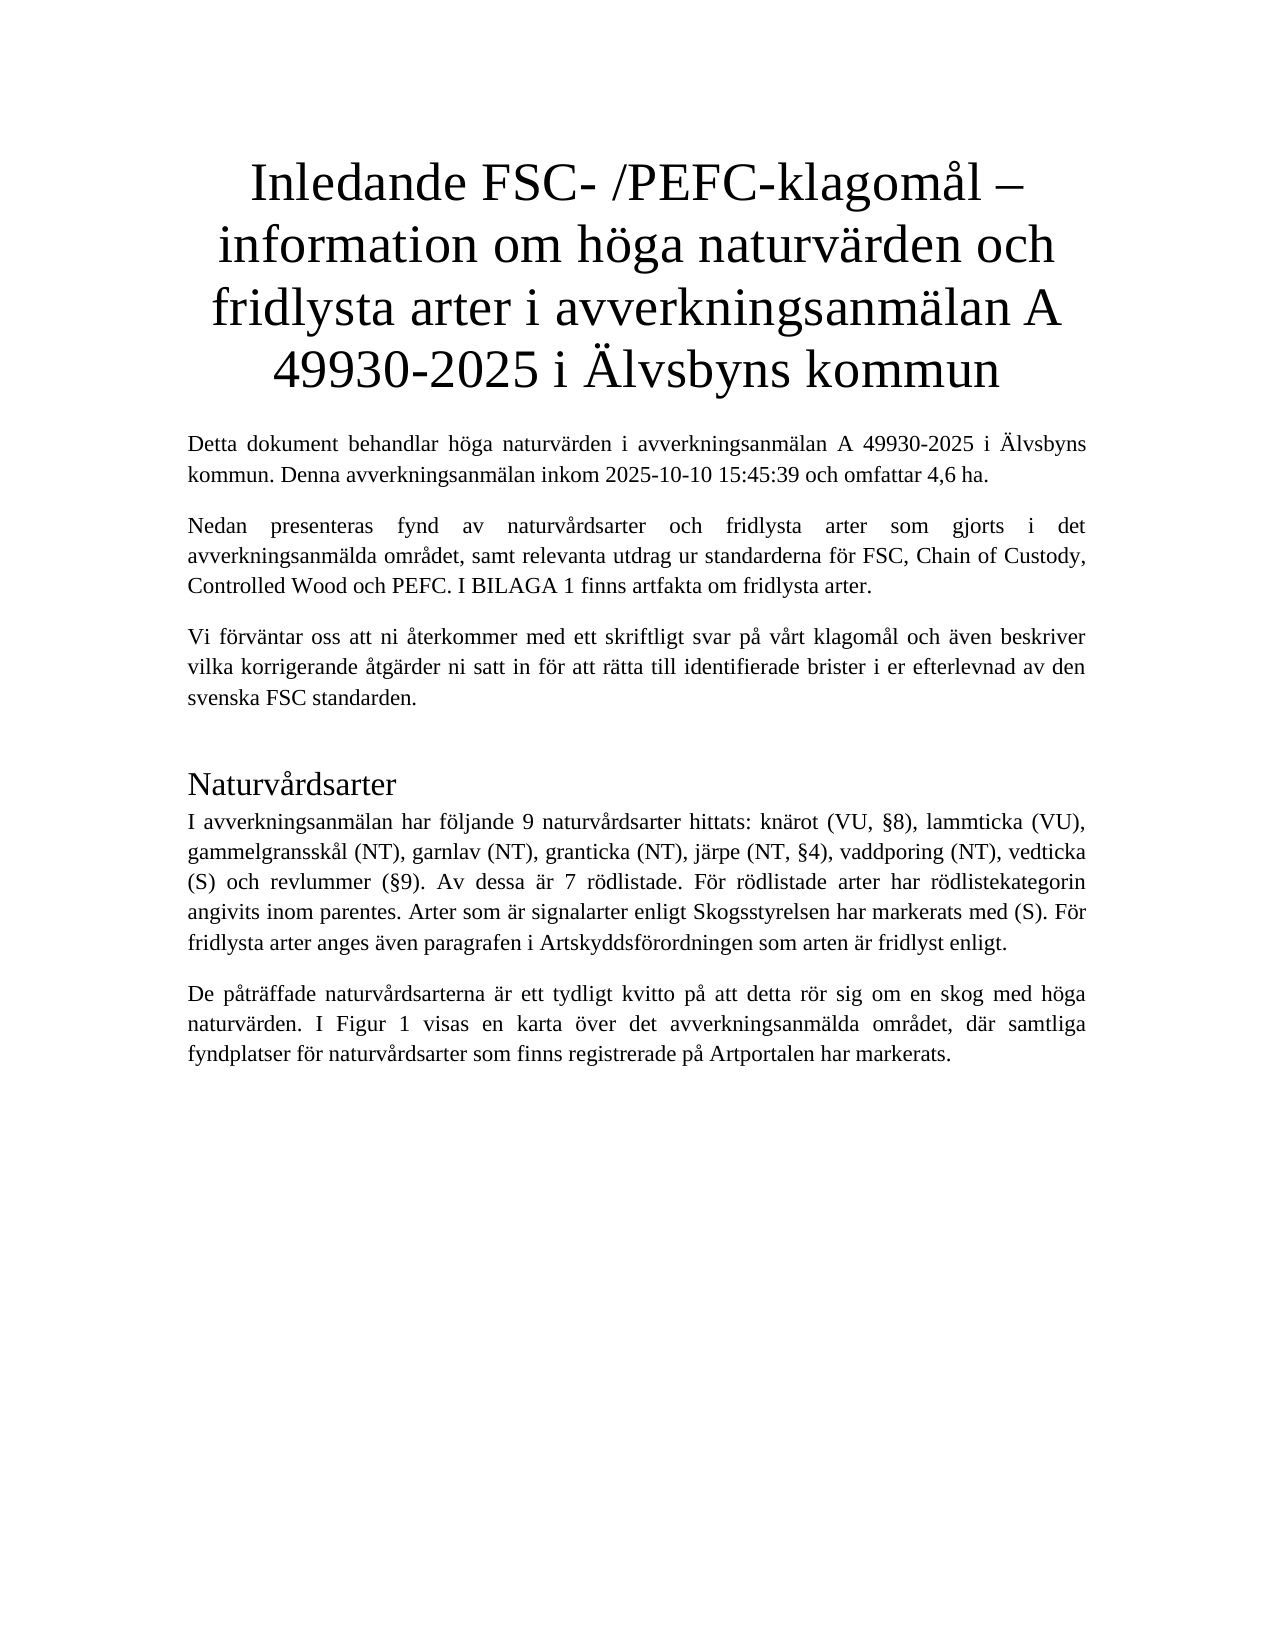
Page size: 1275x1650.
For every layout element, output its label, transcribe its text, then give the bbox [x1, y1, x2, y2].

text I avverkningsanmälan har följande 9 naturvårdsarter hittats: knärot (VU, §8), lammticka (VU), gammelgransskål (NT), garnlav (NT), granticka (NT), järpe (NT, §4), vaddporing (NT), vedticka (S) och revlummer (§9). Av dessa är 7 rödlistade. För rödlistade arter har rödlistekategorin angivits inom parentes. Arter som är signalarter enligt Skogsstyrelsen har markerats med (S). För fridlysta arter anges även paragrafen i Artskyddsförordningen som arten är fridlyst enligt. [187, 808, 1087, 955]
title Inledande FSC- /PEFC-klagomål – information om höga naturvärden och fridlysta arter i avverkningsanmälan A 49930-2025 i Älvsbyns kommun [187, 150, 1087, 399]
text De påträffade naturvårdsarterna är ett tydligt kvitto på att detta rör sig om en skog med höga naturvärden. I Figur 1 visas en karta över det avverkningsanmälda området, där samtliga fyndplatser för naturvårdsarter som finns registrerade på Artportalen har markerats. [187, 980, 1087, 1066]
text Detta dokument behandlar höga naturvärden i avverkningsanmälan A 49930-2025 i Älvsbyns kommun. Denna avverkningsanmälan inkom 2025-10-10 15:45:39 och omfattar 4,6 ha. [187, 430, 1087, 487]
subtitle Naturvårdsarter [187, 764, 1087, 802]
text Nedan presenteras fynd av naturvårdsarter och fridlysta arter som gjorts i det avverkningsanmälda området, samt relevanta utdrag ur standarderna för FSC, Chain of Custody, Controlled Wood och PEFC. I BILAGA 1 finns artfakta om fridlysta arter. [187, 512, 1087, 598]
text Vi förväntar oss att ni återkommer med ett skriftligt svar på vårt klagomål och även beskriver vilka korrigerande åtgärder ni satt in för att rätta till identifierade brister i er efterlevnad av den svenska FSC standarden. [187, 623, 1087, 710]
